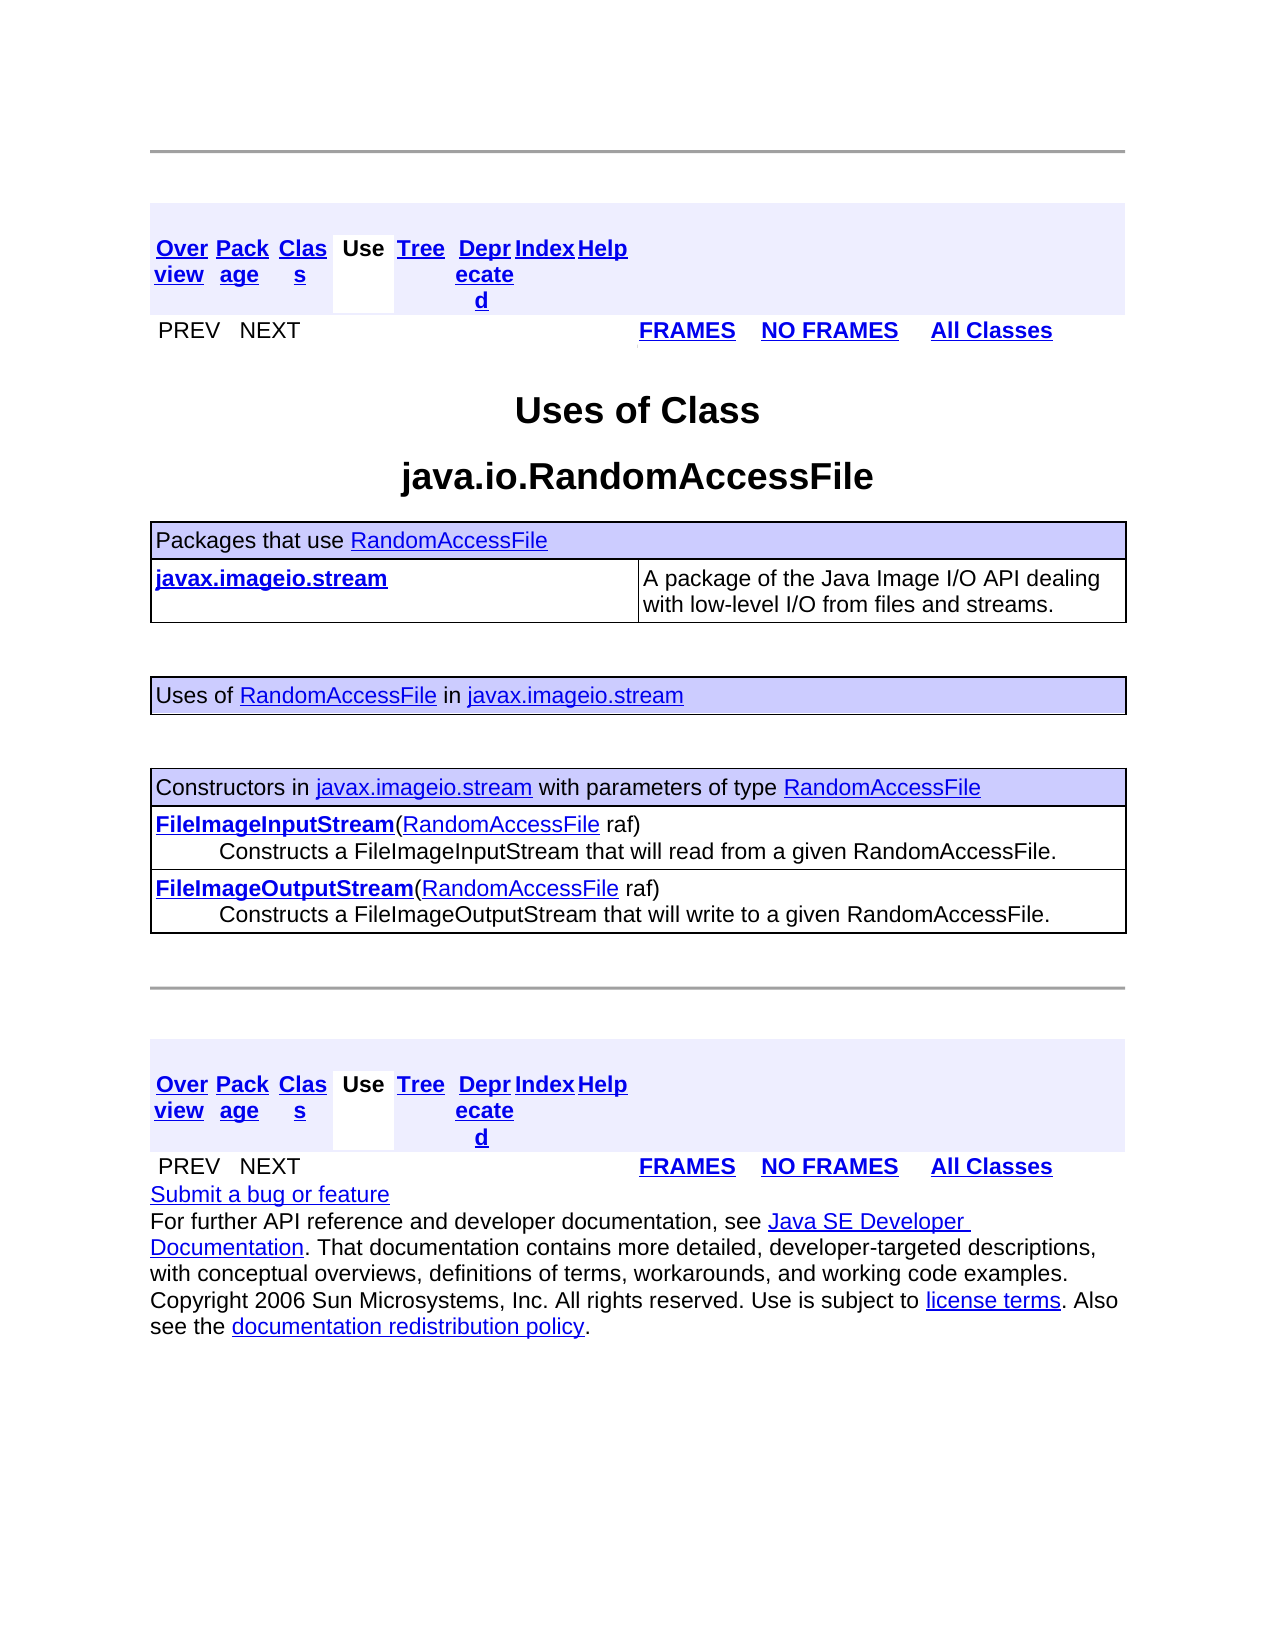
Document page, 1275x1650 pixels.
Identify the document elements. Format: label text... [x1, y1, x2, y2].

text Copyright 2006 Sun Microsystems, Inc. All rights reserved. Use is subject to license terms. Also see the documentation redistribution policy. [150, 1287, 1125, 1339]
table_cell FRAMES NO FRAMES All Classes [638, 1152, 1125, 1181]
text Uses of Class [150, 388, 1125, 431]
table_cell FileImageOutputStream(RandomAccessFile raf) Constructs a FileImageOutputStream that will write to a given RandomAccessFile. [152, 870, 1125, 932]
table_header Uses of RandomAccessFile in javax.imageio.stream [152, 678, 1125, 713]
table_cell FRAMES NO FRAMES All Classes [638, 315, 1125, 345]
table_cell A package of the Java Image I/O API dealing with low-level I/O from files and streams. [639, 560, 1125, 622]
table_cell javax.imageio.stream [152, 560, 638, 622]
text Submit a bug or feature [150, 1181, 1125, 1208]
text For further API reference and developer documentation, see Java SE Developer Documentation. That documentation contains more detailed, developer-targeted descriptions, with conceptual overviews, definitions of terms, workarounds, and working code examples. [150, 1208, 1125, 1287]
table_cell PREV NEXT [150, 315, 637, 345]
table_cell FileImageInputStream(RandomAccessFile raf) Constructs a FileImageInputStream that will read from a given RandomAccessFile. [152, 807, 1125, 869]
table_header [150, 1039, 1125, 1152]
text java.io.RandomAccessFile [150, 454, 1125, 497]
table_header Constructors in javax.imageio.stream with parameters of type RandomAccessFile [152, 769, 1125, 805]
table_header Packages that use RandomAccessFile [152, 523, 1125, 558]
table_header [150, 203, 1125, 315]
table_cell PREV NEXT [150, 1152, 637, 1181]
